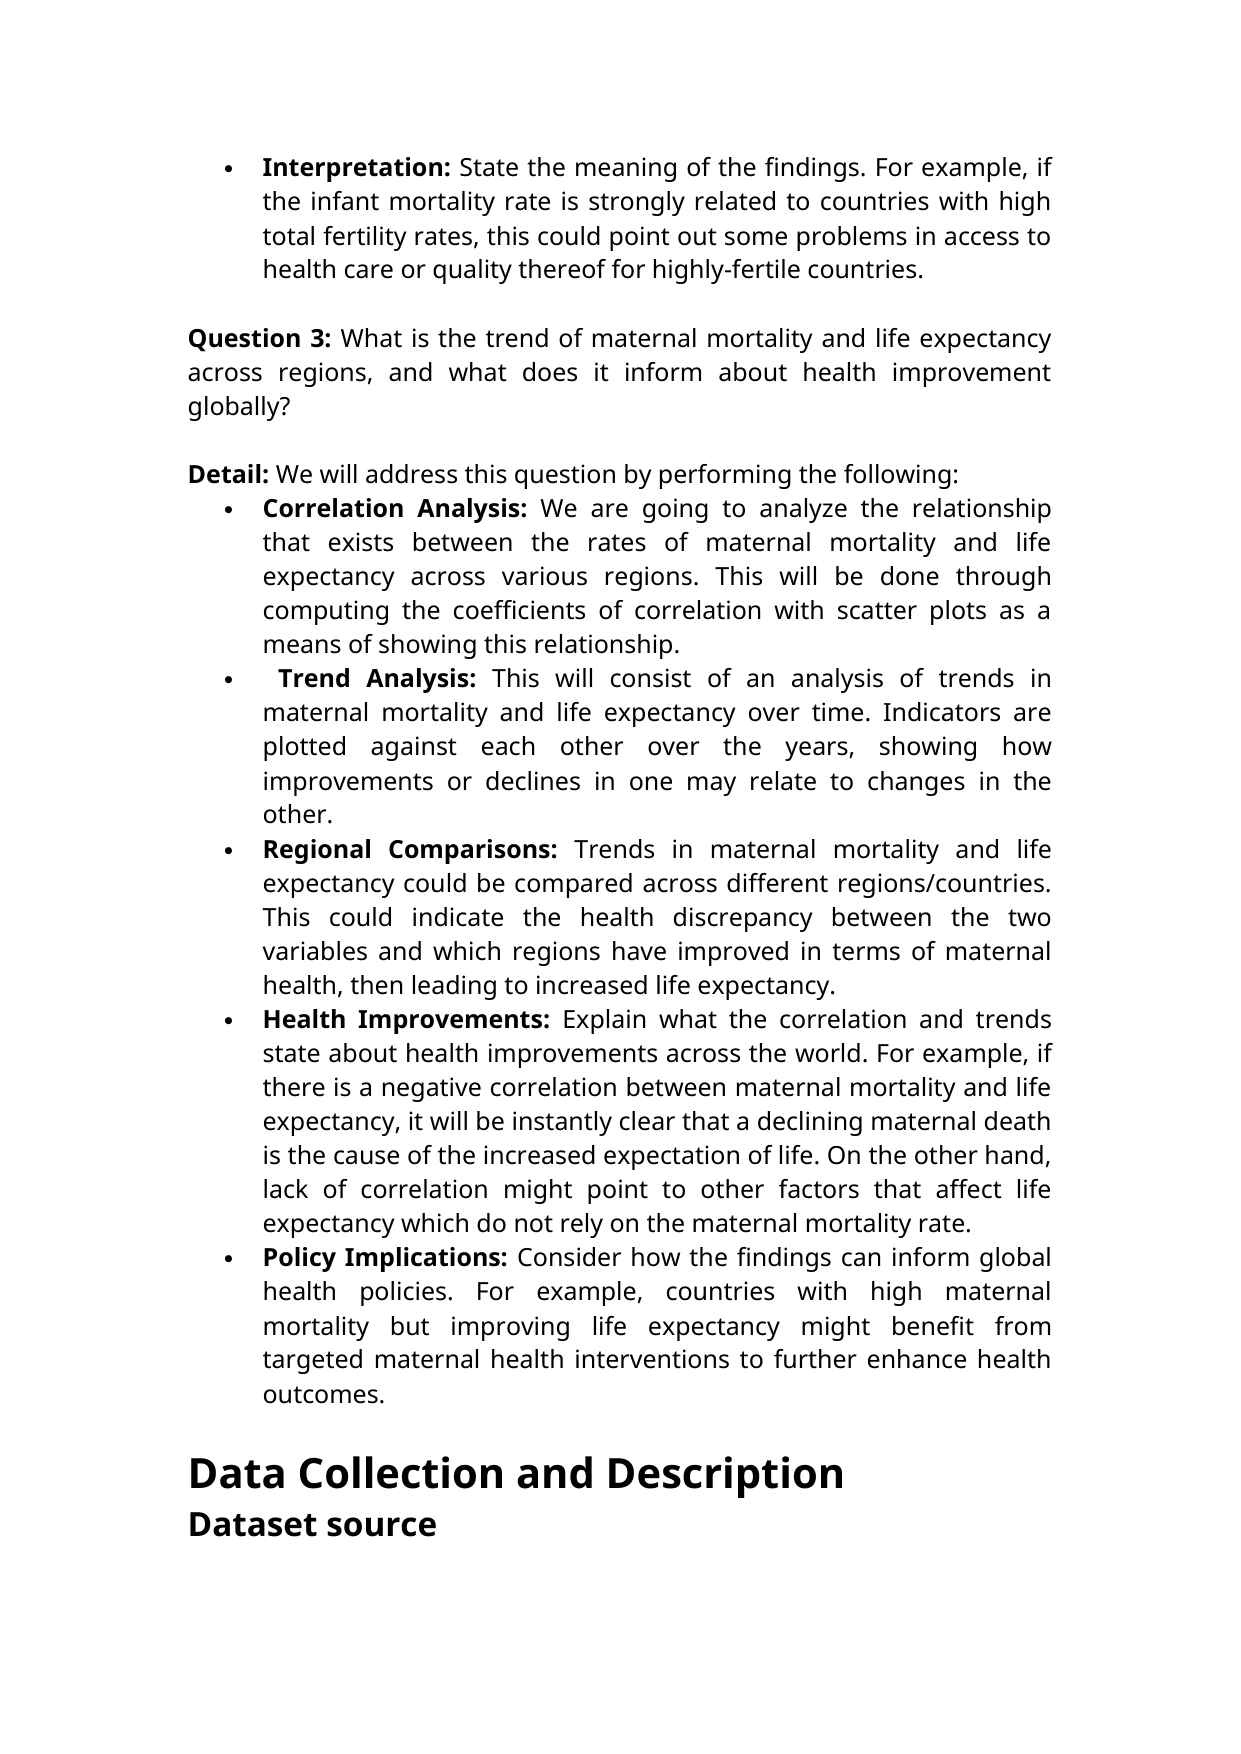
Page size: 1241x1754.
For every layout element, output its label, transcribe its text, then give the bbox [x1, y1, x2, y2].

list Policy Implications: Consider how the findings can inform global health policies. For example, countries with high maternal mortality but improving life expectancy might benefit from targeted maternal health interventions to further enhance health outcomes. [225, 1240, 1053, 1410]
list Regional Comparisons: Trends in maternal mortality and life expectancy could be compared across different regions/countries. This could indicate the health discrepancy between the two variables and which regions have improved in terms of maternal health, then leading to increased life expectancy. [225, 831, 1053, 1002]
list Question 3: What is the trend of maternal mortality and life expectancy across regions, and what does it inform about health improvement globally? [187, 320, 1053, 422]
list Dataset source [187, 1501, 1053, 1547]
list Health Improvements: Explain what the correlation and trends state about health improvements across the world. For example, if there is a negative correlation between maternal mortality and life expectancy, it will be instantly clear that a declining maternal death is the cause of the increased expectation of life. On the other hand, lack of correlation might point to other factors that affect life expectancy which do not rely on the maternal mortality rate. [225, 1002, 1053, 1240]
list Correlation Analysis: We are going to analyze the relationship that exists between the rates of maternal mortality and life expectancy across various regions. This will be done through computing the coefficients of correlation with scatter plots as a means of showing this relationship. [225, 491, 1053, 661]
list Trend Analysis: This will consist of an analysis of trends in maternal mortality and life expectancy over time. Indicators are plotted against each other over the years, showing how improvements or declines in one may relate to changes in the other. [225, 661, 1053, 831]
list Data Collection and Description [187, 1444, 1053, 1501]
list Interpretation: State the meaning of the findings. For example, if the infant mortality rate is strongly related to countries with high total fertility rates, this could point out some problems in access to health care or quality thereof for highly-fertile countries. [225, 150, 1053, 286]
list Detail: We will address this question by performing the following: [187, 457, 1053, 491]
